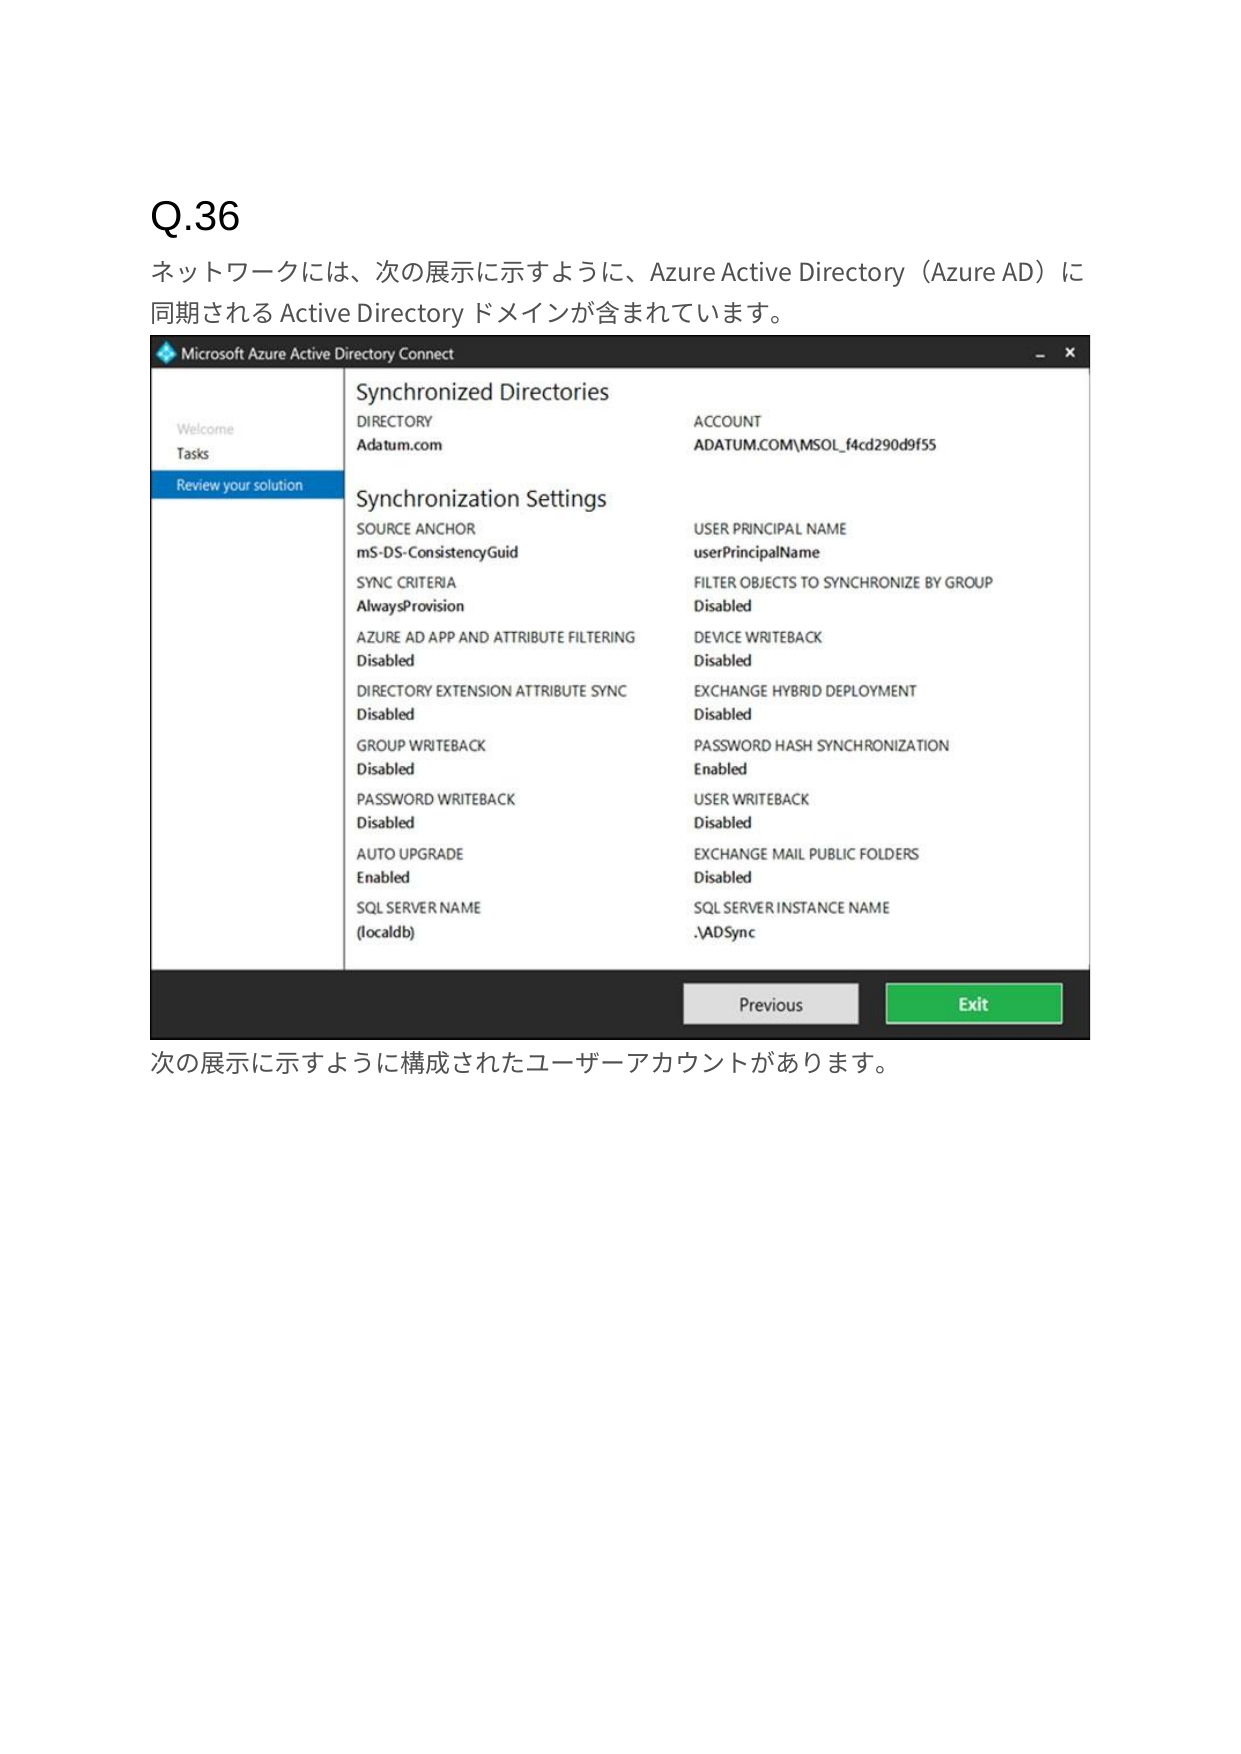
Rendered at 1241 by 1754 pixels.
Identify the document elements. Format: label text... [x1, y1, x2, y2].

text 次の展示に示すように構成されたユーザーアカウントがあります。 [150, 1043, 1090, 1080]
text ネットワークには、次の展示に示すように、Azure Active Directory（Azure AD）に同期されるActive Directory ドメインが含まれています。 [150, 252, 1090, 330]
subtitle Q.36 [150, 192, 1090, 239]
picture [150, 335, 1091, 1040]
